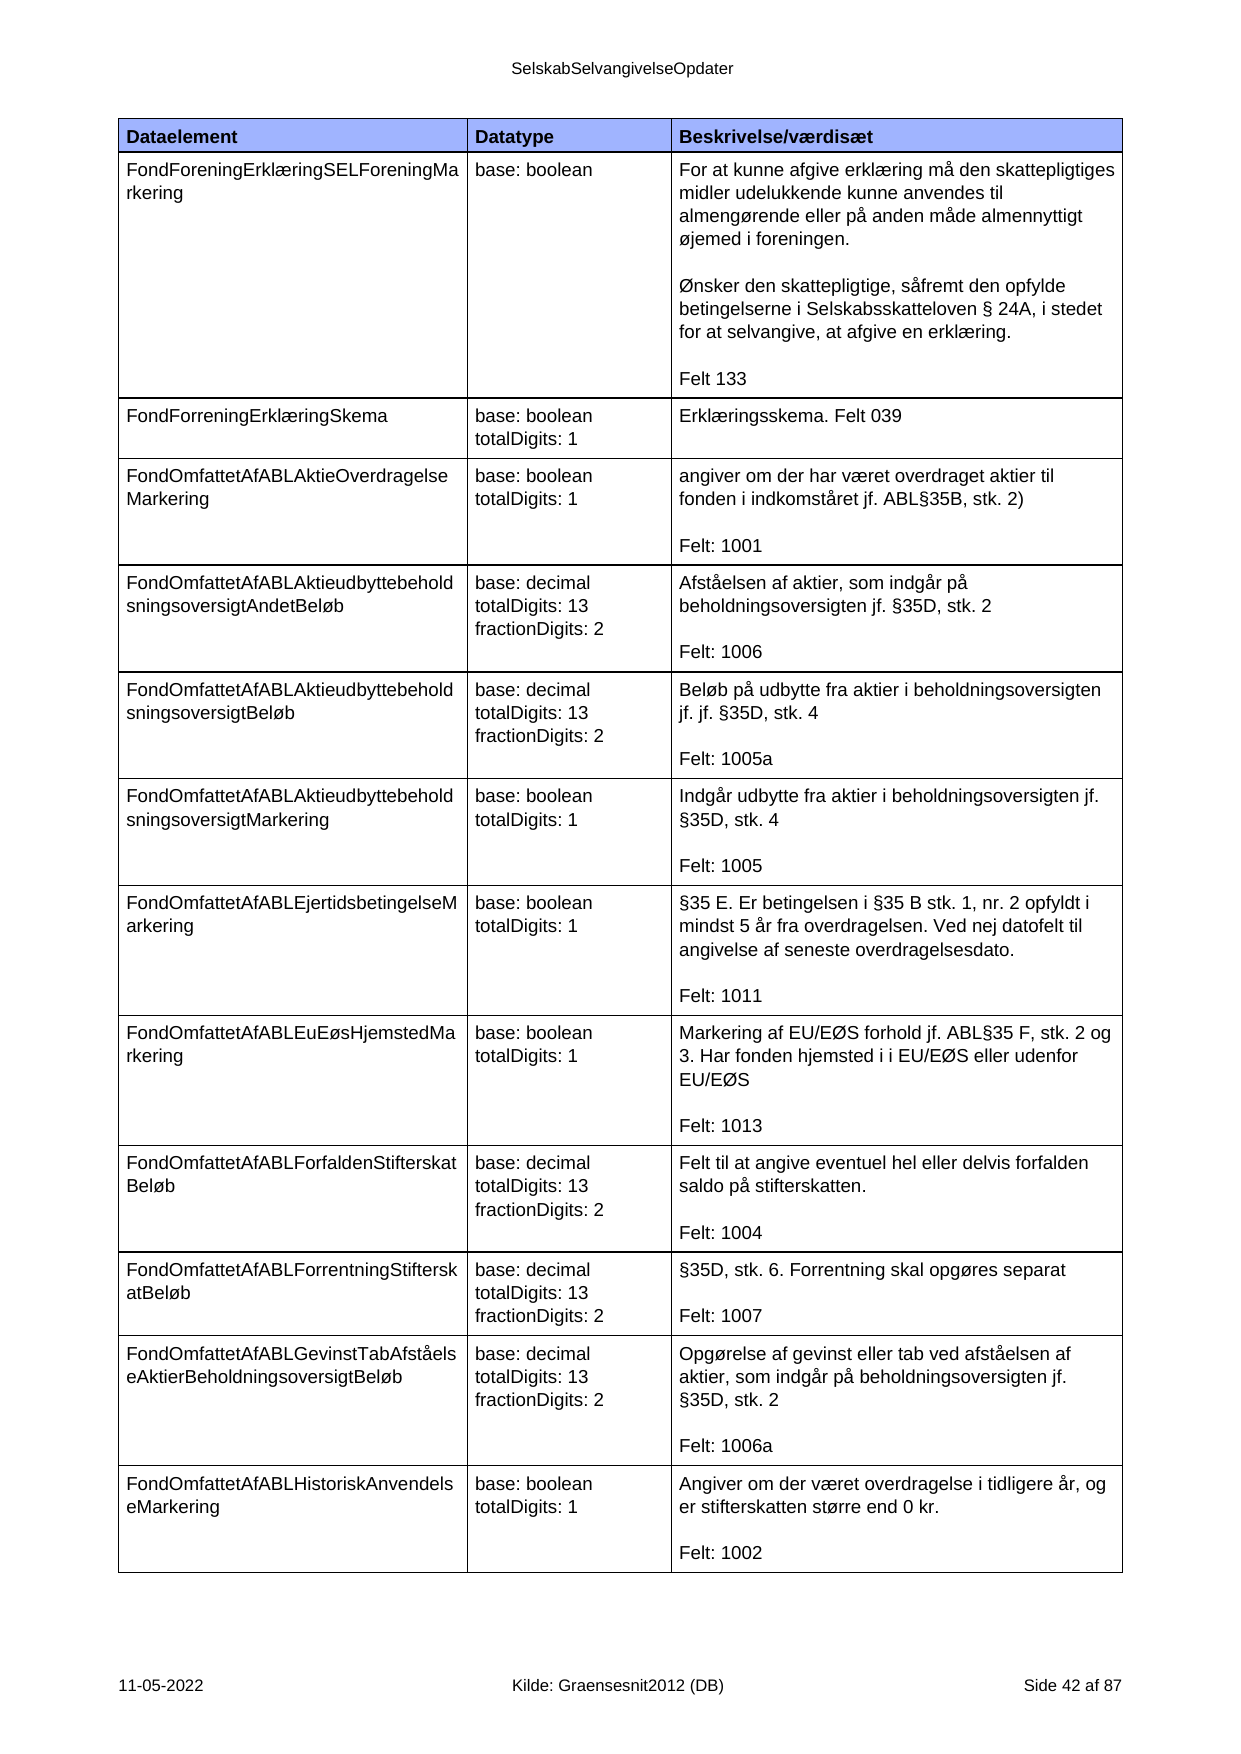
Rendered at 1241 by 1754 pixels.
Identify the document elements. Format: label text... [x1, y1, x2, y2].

table_cell FondOmfattetAfABLForfaldenStifterskatBeløb [119, 1146, 467, 1251]
table_cell FondOmfattetAfABLAktieudbyttebeholdsningsoversigtAndetBeløb [119, 566, 467, 671]
table_cell base: boolean [468, 153, 671, 397]
table_cell Erklæringsskema. Felt 039 [672, 399, 1122, 457]
table_cell base: decimal totalDigits: 13 fractionDigits: 2 [468, 673, 671, 778]
table_cell FondOmfattetAfABLAktieudbyttebeholdsningsoversigtBeløb [119, 673, 467, 778]
table_cell base: boolean totalDigits: 1 [468, 1016, 671, 1144]
table_cell base: boolean totalDigits: 1 [468, 399, 671, 457]
table_cell angiver om der har været overdraget aktier til fonden i indkomståret jf. ABL§35B, stk. 2) Felt: 1001 [672, 459, 1122, 564]
table_cell FondOmfattetAfABLHistoriskAnvendelseMarkering [119, 1466, 467, 1572]
table_cell Opgørelse af gevinst eller tab ved afståelsen af aktier, som indgår på beholdningsoversigten jf. §35D, stk. 2 Felt: 1006a [672, 1336, 1122, 1465]
table_cell FondOmfattetAfABLEuEøsHjemstedMarkering [119, 1016, 467, 1144]
table_cell base: boolean totalDigits: 1 [468, 1466, 671, 1572]
table_header Datatype [468, 119, 671, 151]
table_cell base: boolean totalDigits: 1 [468, 779, 671, 884]
table_cell Angiver om der været overdragelse i tidligere år, og er stifterskatten større end 0 kr. Felt: 1002 [672, 1466, 1122, 1572]
table_cell FondOmfattetAfABLEjertidsbetingelseMarkering [119, 886, 467, 1014]
table_cell FondOmfattetAfABLForrentningStifterskatBeløb [119, 1253, 467, 1335]
table_cell For at kunne afgive erklæring må den skattepligtiges midler udelukkende kunne anvendes til almengørende eller på anden måde almennyttigt øjemed i foreningen. Ønsker den skattepligtige, såfremt den opfylde betingelserne i Selskabsskatteloven § 24A, i stedet for at selvangive, at afgive en erklæring. Felt 133 [672, 153, 1122, 397]
table_cell §35 E. Er betingelsen i §35 B stk. 1, nr. 2 opfyldt i mindst 5 år fra overdragelsen. Ved nej datofelt til angivelse af seneste overdragelsesdato. Felt: 1011 [672, 886, 1122, 1014]
table_cell Felt til at angive eventuel hel eller delvis forfalden saldo på stifterskatten. Felt: 1004 [672, 1146, 1122, 1251]
table_cell FondOmfattetAfABLAktieudbyttebeholdsningsoversigtMarkering [119, 779, 467, 884]
table_cell FondOmfattetAfABLAktieOverdragelseMarkering [119, 459, 467, 564]
table_cell FondForeningErklæringSELForeningMarkering [119, 153, 467, 397]
table_cell Indgår udbytte fra aktier i beholdningsoversigten jf. §35D, stk. 4 Felt: 1005 [672, 779, 1122, 884]
table_cell base: decimal totalDigits: 13 fractionDigits: 2 [468, 1253, 671, 1335]
table_cell base: decimal totalDigits: 13 fractionDigits: 2 [468, 566, 671, 671]
table_cell base: decimal totalDigits: 13 fractionDigits: 2 [468, 1146, 671, 1251]
table_header Dataelement [119, 119, 467, 151]
table_cell base: boolean totalDigits: 1 [468, 886, 671, 1014]
table_header Beskrivelse/værdisæt [672, 119, 1122, 151]
table_cell FondOmfattetAfABLGevinstTabAfståelseAktierBeholdningsoversigtBeløb [119, 1336, 467, 1465]
table_cell Markering af EU/EØS forhold jf. ABL§35 F, stk. 2 og 3. Har fonden hjemsted i i EU/EØS eller udenfor EU/EØS Felt: 1013 [672, 1016, 1122, 1144]
table_cell §35D, stk. 6. Forrentning skal opgøres separat Felt: 1007 [672, 1253, 1122, 1335]
table_cell base: decimal totalDigits: 13 fractionDigits: 2 [468, 1336, 671, 1465]
table_cell Afståelsen af aktier, som indgår på beholdningsoversigten jf. §35D, stk. 2 Felt: 1006 [672, 566, 1122, 671]
table_cell base: boolean totalDigits: 1 [468, 459, 671, 564]
table_cell Beløb på udbytte fra aktier i beholdningsoversigten jf. jf. §35D, stk. 4 Felt: 1005a [672, 673, 1122, 778]
table_cell FondForreningErklæringSkema [119, 399, 467, 457]
